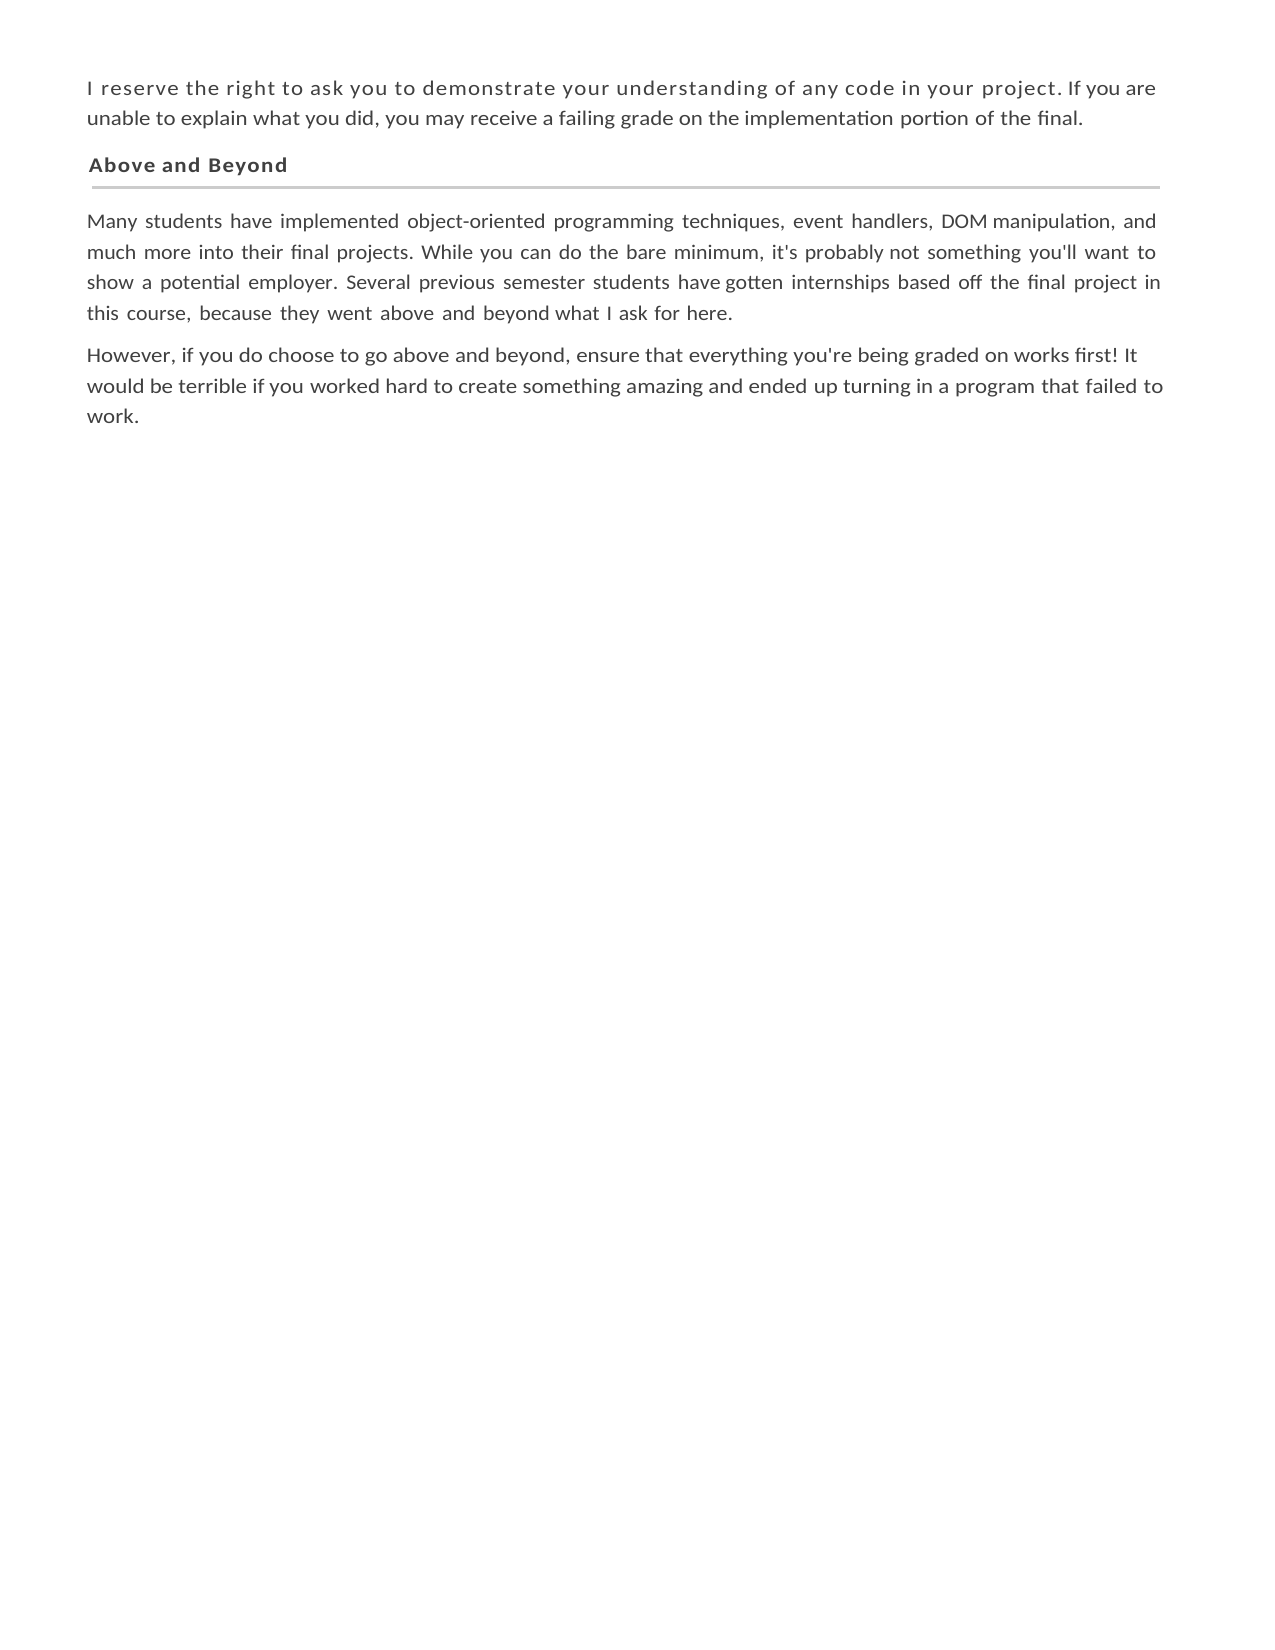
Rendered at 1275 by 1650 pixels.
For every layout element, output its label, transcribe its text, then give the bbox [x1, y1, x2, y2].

text Many students have implemented object-oriented programming techniques, event handlers, DOM manipulation, and much more into their final projects. While you can do the bare minimum, it's probably not something you'll want to show a potential employer. Several previous semester students have gotten internships based off the final project in this course, because they went above and beyond what I ask for here. [87, 209, 1182, 325]
subtitle Above and Beyond [89, 152, 1200, 178]
text I reserve the right to ask you to demonstrate your understanding of any code in your project. If you are unable to explain what you did, you may receive a failing grade on the implementation portion of the final. [87, 75, 1188, 131]
text However, if you do choose to go above and beyond, ensure that everything you're being graded on works first! It would be terrible if you worked hard to create something amazing and ended up turning in a program that failed to work. [87, 343, 1191, 429]
